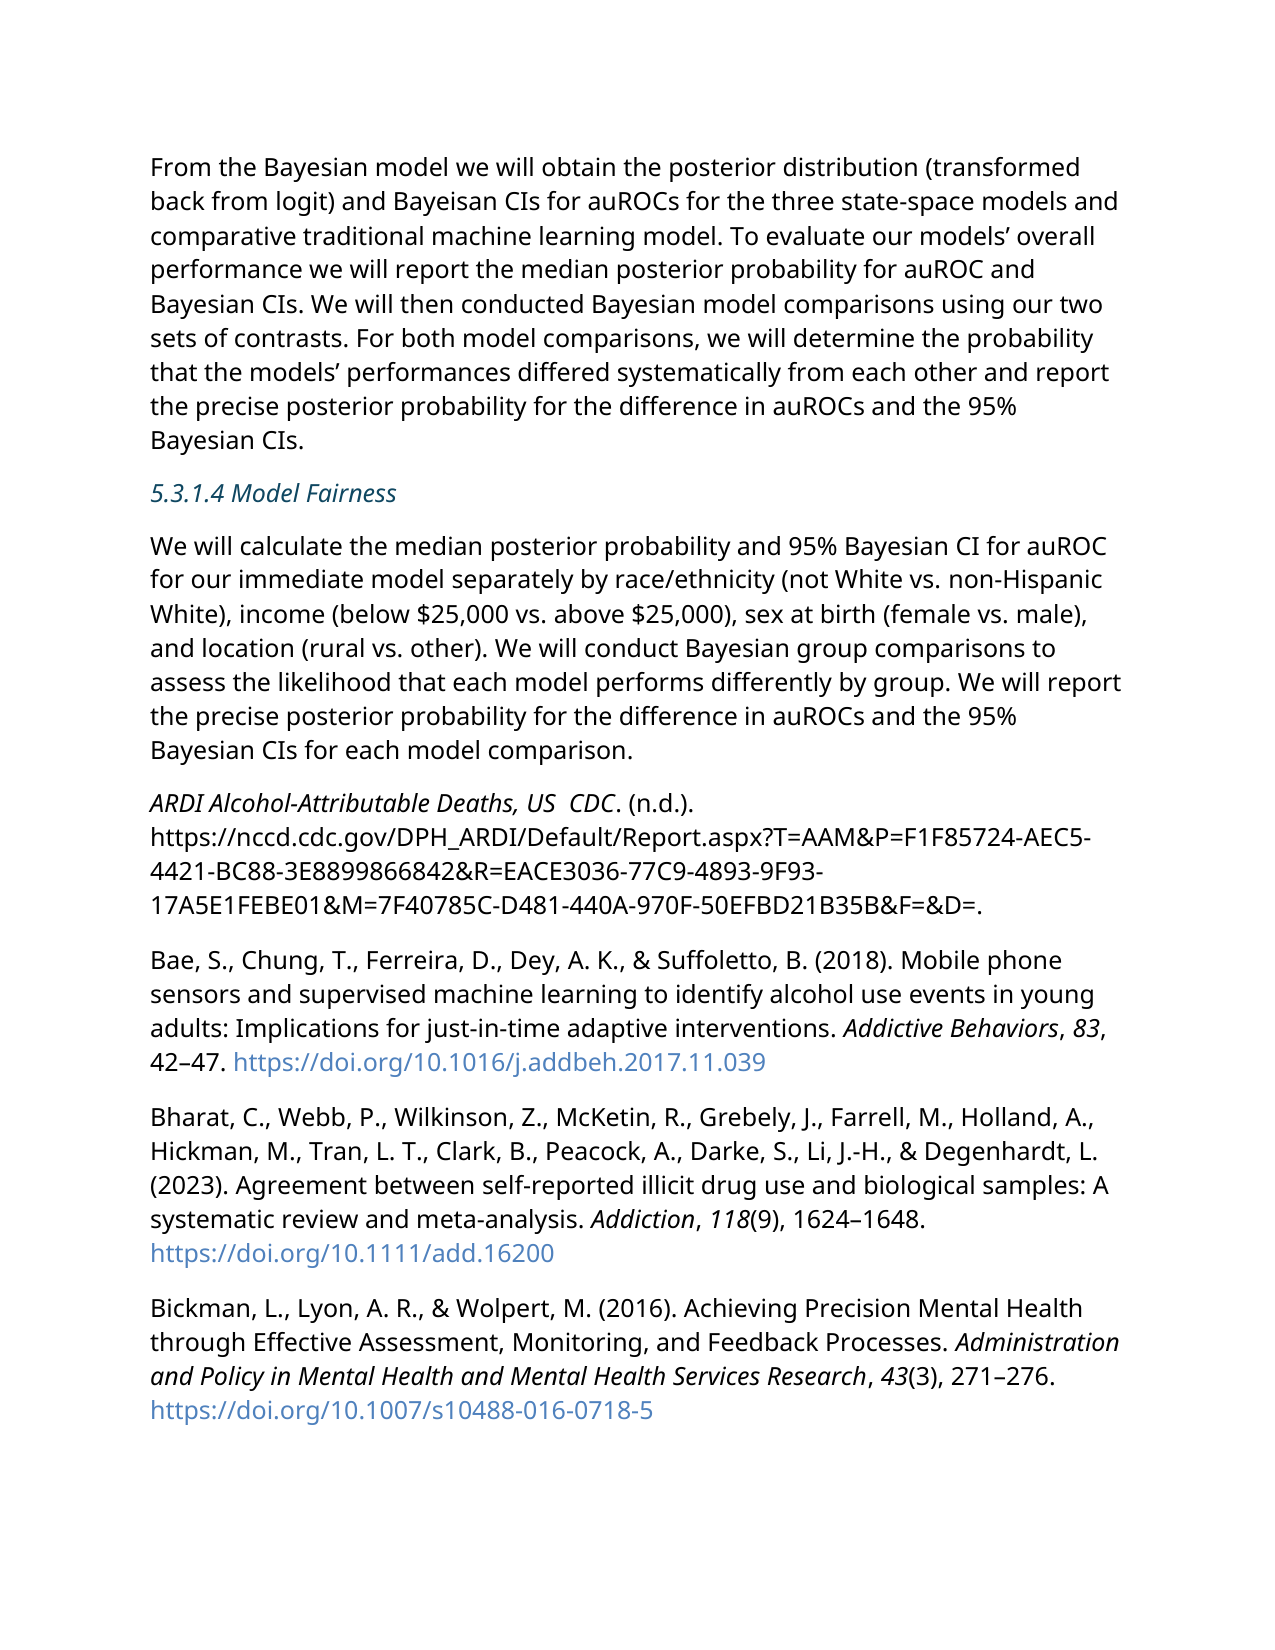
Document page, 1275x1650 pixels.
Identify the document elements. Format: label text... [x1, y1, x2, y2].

text Bickman, L., Lyon, A. R., & Wolpert, M. (2016). Achieving Precision Mental Health through Effective Assessment, Monitoring, and Feedback Processes. Administration and Policy in Mental Health and Mental Health Services Research, 43(3), 271–276. https://doi.org/10.1007/s10488-016-0718-5 [150, 1291, 1125, 1427]
subtitle 5.3.1.4 Model Fairness [150, 475, 1125, 509]
text From the Bayesian model we will obtain the posterior distribution (transformed back from logit) and Bayeisan CIs for auROCs for the three state-space models and comparative traditional machine learning model. To evaluate our models’ overall performance we will report the median posterior probability for auROC and Bayesian CIs. We will then conducted Bayesian model comparisons using our two sets of contrasts. For both model comparisons, we will determine the probability that the models’ performances differed systematically from each other and report the precise posterior probability for the difference in auROCs and the 95% Bayesian CIs. [150, 150, 1125, 457]
text Bharat, C., Webb, P., Wilkinson, Z., McKetin, R., Grebely, J., Farrell, M., Holland, A., Hickman, M., Tran, L. T., Clark, B., Peacock, A., Darke, S., Li, J.-H., & Degenhardt, L. (2023). Agreement between self-reported illicit drug use and biological samples: A systematic review and meta-analysis. Addiction, 118(9), 1624–1648. https://doi.org/10.1111/add.16200 [150, 1099, 1125, 1270]
text Bae, S., Chung, T., Ferreira, D., Dey, A. K., & Suffoletto, B. (2018). Mobile phone sensors and supervised machine learning to identify alcohol use events in young adults: Implications for just-in-time adaptive interventions. Addictive Behaviors, 83, 42–47. https://doi.org/10.1016/j.addbeh.2017.11.039 [150, 942, 1125, 1079]
text We will calculate the median posterior probability and 95% Bayesian CI for auROC for our immediate model separately by race/ethnicity (not White vs. non-Hispanic White), income (below $25,000 vs. above $25,000), sex at birth (female vs. male), and location (rural vs. other). We will conduct Bayesian group comparisons to assess the likelihood that each model performs differently by group. We will report the precise posterior probability for the difference in auROCs and the 95% Bayesian CIs for each model comparison. [150, 528, 1125, 767]
text ARDI Alcohol-Attributable Deaths, US CDC. (n.d.). https://nccd.cdc.gov/DPH_ARDI/Default/Report.aspx?T=AAM&P=F1F85724-AEC5-4421-BC88-3E8899866842&R=EACE3036-77C9-4893-9F93-17A5E1FEBE01&M=7F40785C-D481-440A-970F-50EFBD21B35B&F=&D=. [150, 785, 1125, 922]
